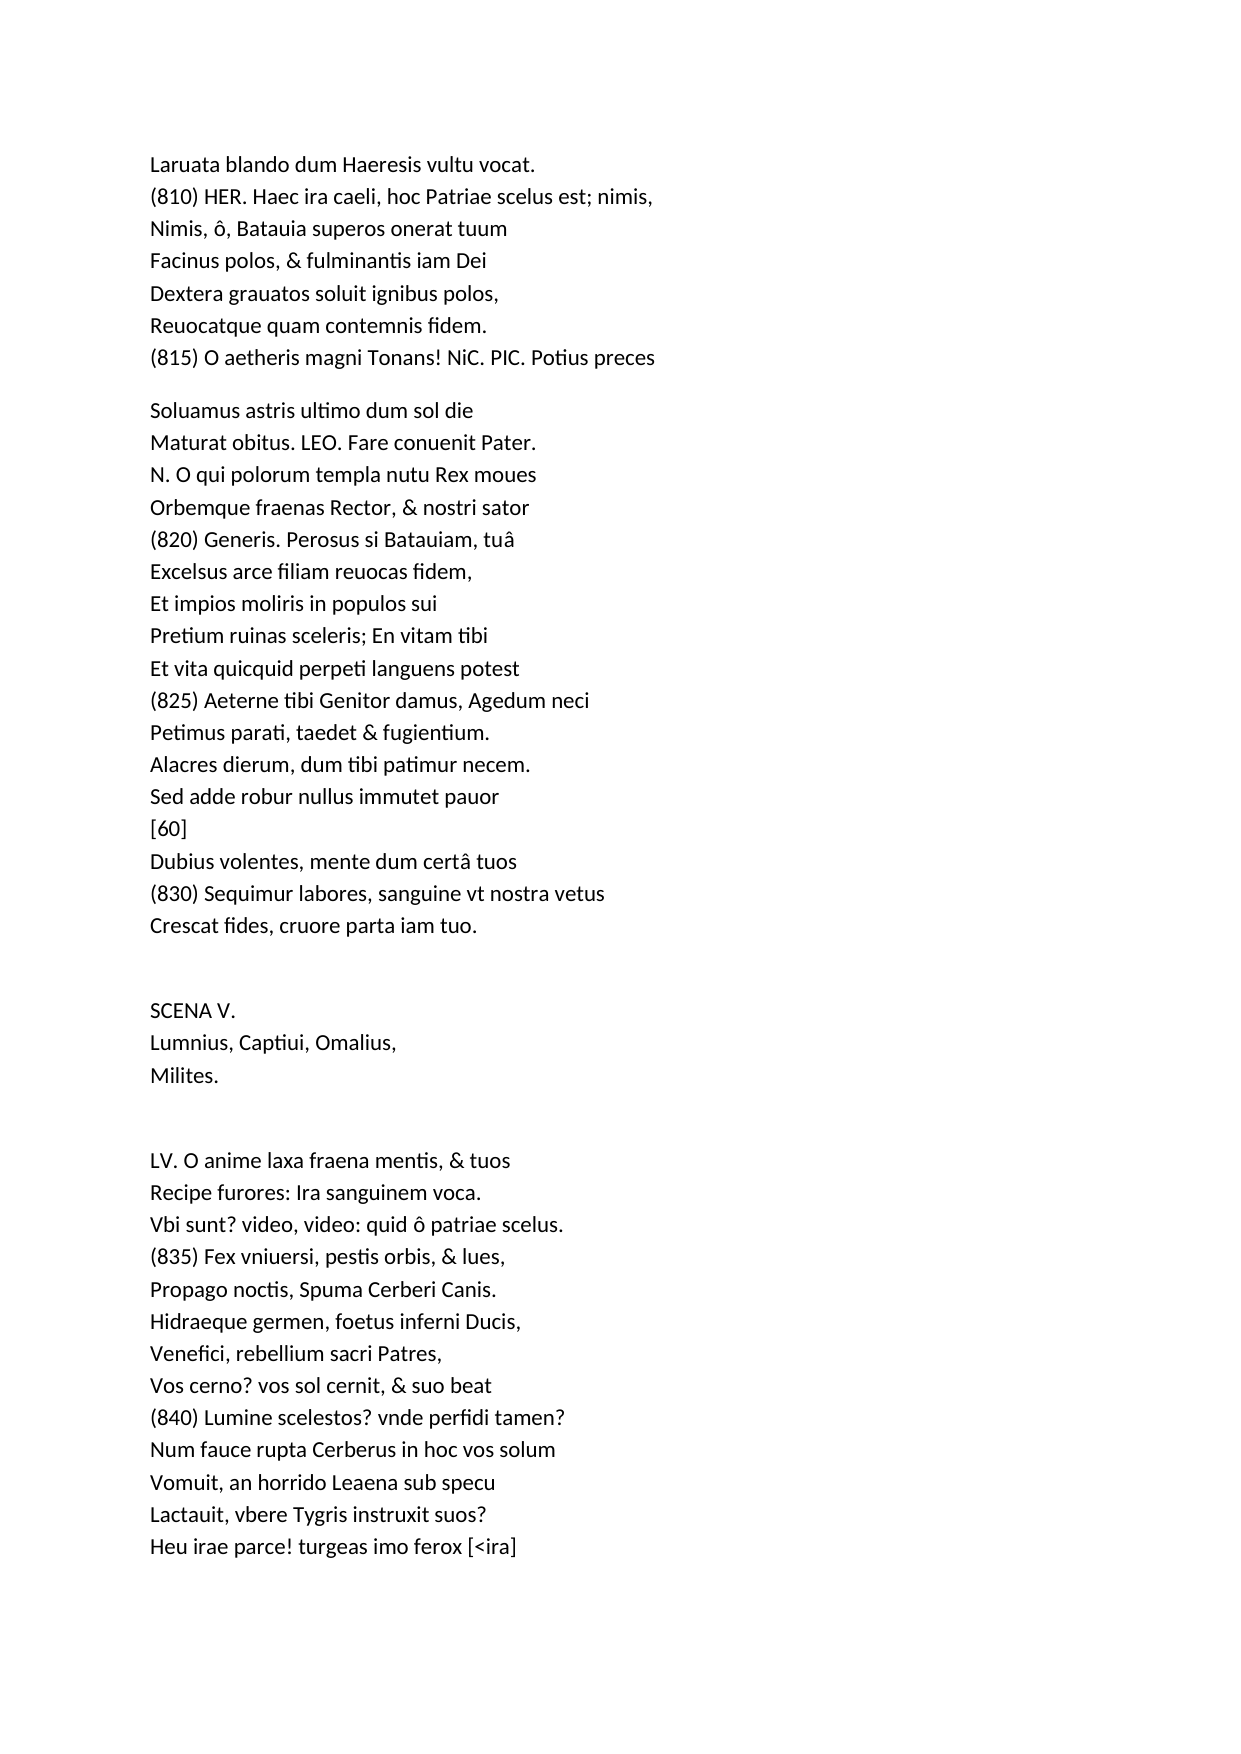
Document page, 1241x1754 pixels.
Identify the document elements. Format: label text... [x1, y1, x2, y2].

text Soluamus astris ultimo dum sol die Maturat obitus. LEO. Fare conuenit Pater. N. O qui polorum templa nutu Rex moues Orbemque fraenas Rector, & nostri sator (820) Generis. Perosus si Batauiam, tuâ Excelsus arce filiam reuocas fidem, Et impios moliris in populos sui Pretium ruinas sceleris; En vitam tibi Et vita quicquid perpeti languens potest (825) Aeterne tibi Genitor damus, Agedum neci Petimus parati, taedet & fugientium. Alacres dierum, dum tibi patimur necem. Sed adde robur nullus immutet pauor [60] Dubius volentes, mente dum certâ tuos (830) Sequimur labores, sanguine vt nostra vetus Crescat fides, cruore parta iam tuo. [150, 396, 1090, 939]
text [150, 150, 1090, 371]
text LV. O anime laxa fraena mentis, & tuos Recipe furores: Ira sanguinem voca. Vbi sunt? video, video: quid ô patriae scelus. (835) Fex vniuersi, pestis orbis, & lues, Propago noctis, Spuma Cerberi Canis. Hidraeque germen, foetus inferni Ducis, Venefici, rebellium sacri Patres, Vos cerno? vos sol cernit, & suo beat (840) Lumine scelestos? vnde perfidi tamen? Num fauce rupta Cerberus in hoc vos solum Vomuit, an horrido Leaena sub specu Lactauit, vbere Tygris instruxit suos? Heu irae parce! turgeas imo ferox [<ira] [150, 1146, 1090, 1560]
text SCENA V. Lumnius, Captiui, Omalius, Milites. [150, 964, 1090, 1121]
